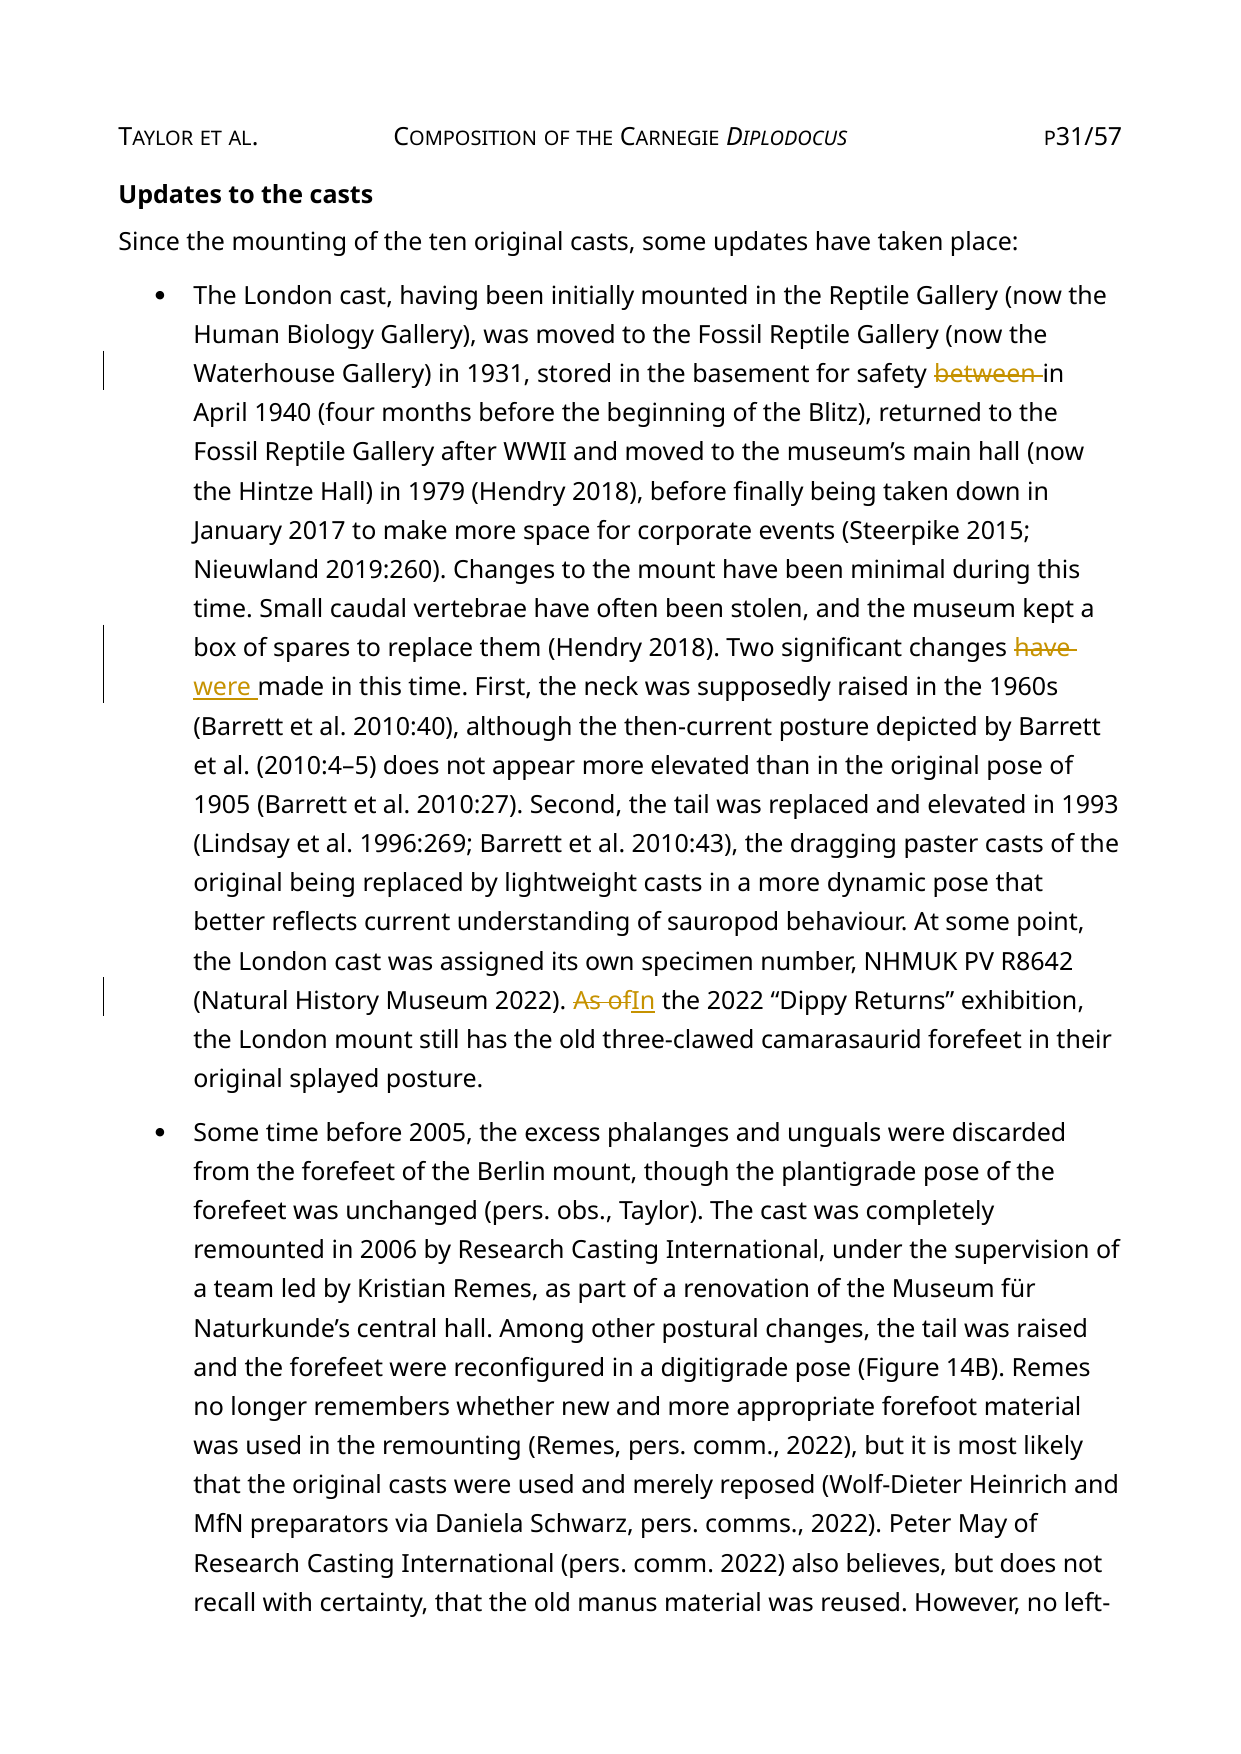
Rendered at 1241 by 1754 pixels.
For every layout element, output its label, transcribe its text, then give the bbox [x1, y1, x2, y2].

subtitle Updates to the casts [118, 177, 1122, 211]
list The London cast, having been initially mounted in the Reptile Gallery (now the Human Biology Gallery), was moved to the Fossil Reptile Gallery (now the Waterhouse Gallery) in 1931, stored in the basement for safety in April 1940 (four months before the beginning of the Blitz), returned to the Fossil Reptile Gallery after WWII and moved to the museum’s main hall (now the Hintze Hall) in 1979 (Hendry 2018), before finally being taken down in January 2017 to make more space for corporate events (Steerpike 2015; Nieuwland 2019:260). Changes to the mount have been minimal during this time. Small caudal vertebrae have often been stolen, and the museum kept a box of spares to replace them (Hendry 2018). Two significant changes made in this time. First, the neck was supposedly raised in the 1960s (Barrett et al. 2010:40), although the then-current posture depicted by Barrett et al. (2010:4–5) does not appear more elevated than in the original pose of 1905 (Barrett et al. 2010:27). Second, the tail was replaced and elevated in 1993 (Lindsay et al. 1996:269; Barrett et al. 2010:43), the dragging paster casts of the original being replaced by lightweight casts in a more dynamic pose that better reflects current understanding of sauropod behaviour. At some point, the London cast was assigned its own specimen number, NHMUK PV R8642 (Natural History Museum 2022). the 2022 “Dippy Returns” exhibition, the London mount still has the old three-clawed camarasaurid forefeet in their original splayed posture. [156, 277, 1122, 1095]
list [156, 1114, 1122, 1618]
text Since the mounting of the ten original casts, some updates have taken place: [118, 223, 1122, 258]
